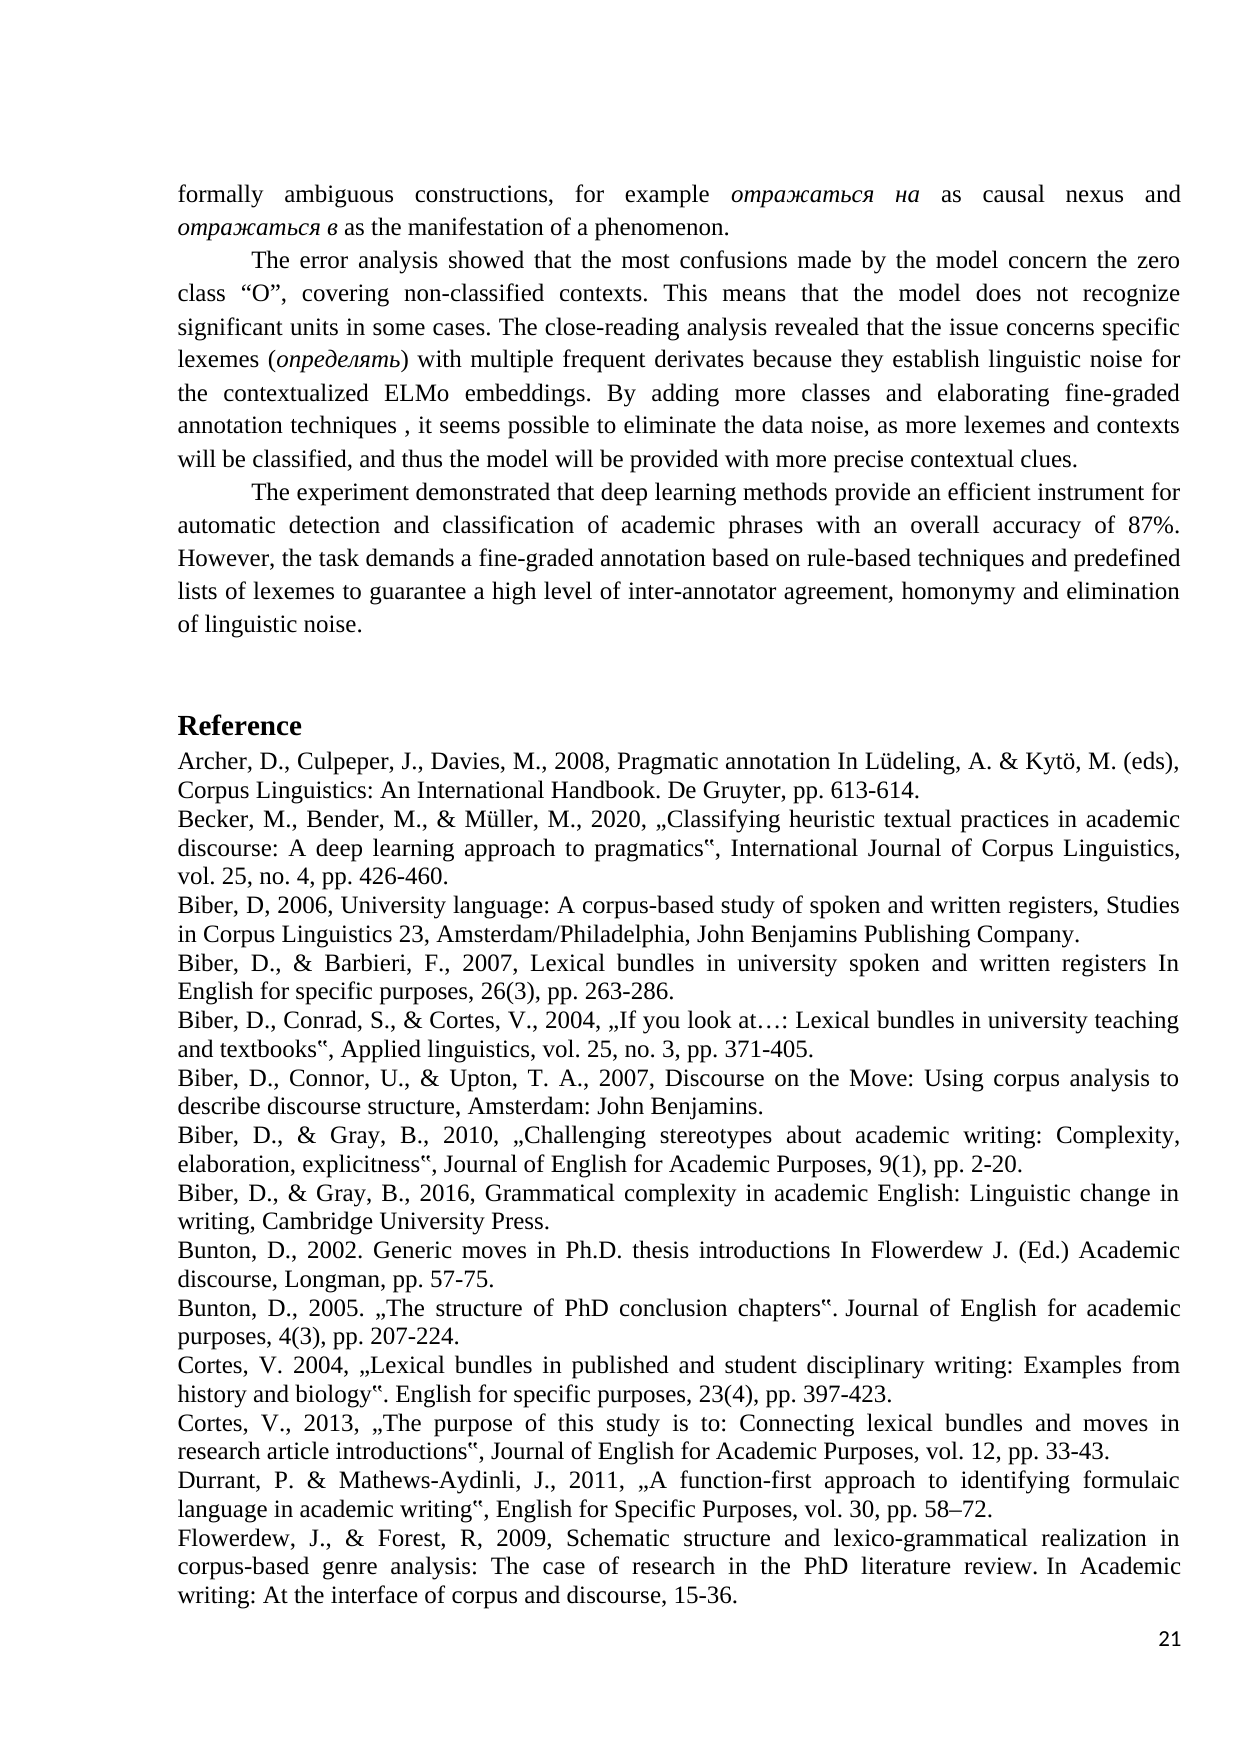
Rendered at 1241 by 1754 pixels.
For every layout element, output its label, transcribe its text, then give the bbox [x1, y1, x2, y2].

text Flowerdew, J., & Forest, R, 2009, Schematic structure and lexico-grammatical realization in corpus-based genre analysis: The case of research in the PhD literature review. In Academic writing: At the interface of corpus and discourse, 15-36. [177, 1523, 1181, 1609]
text Cortes, V., 2013, „The purpose of this study is to: Connecting lexical bundles and moves in research article introductions‟, Journal of English for Academic Purposes, vol. 12, pp. 33-43. [177, 1408, 1181, 1465]
text Durrant, P. & Mathews-Aydinli, J., 2011, „A function-first approach to identifying formulaic language in academic writing‟, English for Specific Purposes, vol. 30, pp. 58–72. [177, 1465, 1181, 1523]
text Biber, D., & Gray, B., 2010, „Challenging stereotypes about academic writing: Complexity, elaboration, explicitness‟, Journal of English for Academic Purposes, 9(1), pp. 2-20. [177, 1120, 1181, 1178]
text The experiment demonstrated that deep learning methods provide an efficient instrument for automatic detection and classification of academic phrases with an overall accuracy of 87%. However, the task demands a fine-graded annotation based on rule-based techniques and predefined lists of lexemes to guarantee a high level of inter-annotator agreement, homonymy and elimination of linguistic noise. [177, 477, 1181, 637]
text Biber, D., Conrad, S., & Cortes, V., 2004, „If you look at…: Lexical bundles in university teaching and textbooks‟, Applied linguistics, vol. 25, no. 3, pp. 371-405. [177, 1005, 1181, 1063]
text Becker, M., Bender, M., & Müller, M., 2020, „Classifying heuristic textual practices in academic discourse: A deep learning approach to pragmatics‟, International Journal of Corpus Linguistics, vol. 25, no. 4, pp. 426-460. [177, 804, 1181, 890]
text Bunton, D., 2002. Generic moves in Ph.D. thesis introductions In Flowerdew J. (Ed.) Academic discourse, Longman, pp. 57-75. [177, 1235, 1181, 1293]
text Archer, D., Culpeper, J., Davies, M., 2008, Pragmatic annotation In Lüdeling, A. & Kytö, M. (eds), Corpus Linguistics: An International Handbook. De Gruyter, pp. 613-614. [177, 746, 1181, 804]
text The error analysis showed that the most confusions made by the model concern the zero class “O”, covering non-classified contexts. This means that the model does not recognize significant units in some cases. The close-reading analysis revealed that the issue concerns specific lexemes (определять) with multiple frequent derivates because they establish linguistic noise for the contextualized ELMo embeddings. By adding more classes and elaborating fine-graded annotation techniques , it seems possible to eliminate the data noise, as more lexemes and contexts will be classified, and thus the model will be provided with more precise contextual clues. [177, 246, 1181, 472]
text Reference [177, 708, 1181, 741]
text Biber, D., & Barbieri, F., 2007, Lexical bundles in university spoken and written registers In English for specific purposes, 26(3), pp. 263-286. [177, 948, 1181, 1005]
text Cortes, V. 2004, „Lexical bundles in published and student disciplinary writing: Examples from history and biology‟. English for specific purposes, 23(4), pp. 397-423. [177, 1350, 1181, 1408]
text Biber, D., Connor, U., & Upton, T. A., 2007, Discourse on the Move: Using corpus analysis to describe discourse structure, Amsterdam: John Benjamins. [177, 1063, 1181, 1120]
text Bunton, D., 2005. „The structure of PhD conclusion chapters‟. Journal of English for academic purposes, 4(3), pp. 207-224. [177, 1293, 1181, 1350]
text Biber, D, 2006, University language: A corpus-based study of spoken and written registers, Studies in Corpus Linguistics 23, Amsterdam/Philadelphia, John Benjamins Publishing Company. [177, 890, 1181, 948]
text Biber, D., & Gray, B., 2016, Grammatical complexity in academic English: Linguistic change in writing, Cambridge University Press. [177, 1178, 1181, 1235]
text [177, 179, 1181, 241]
